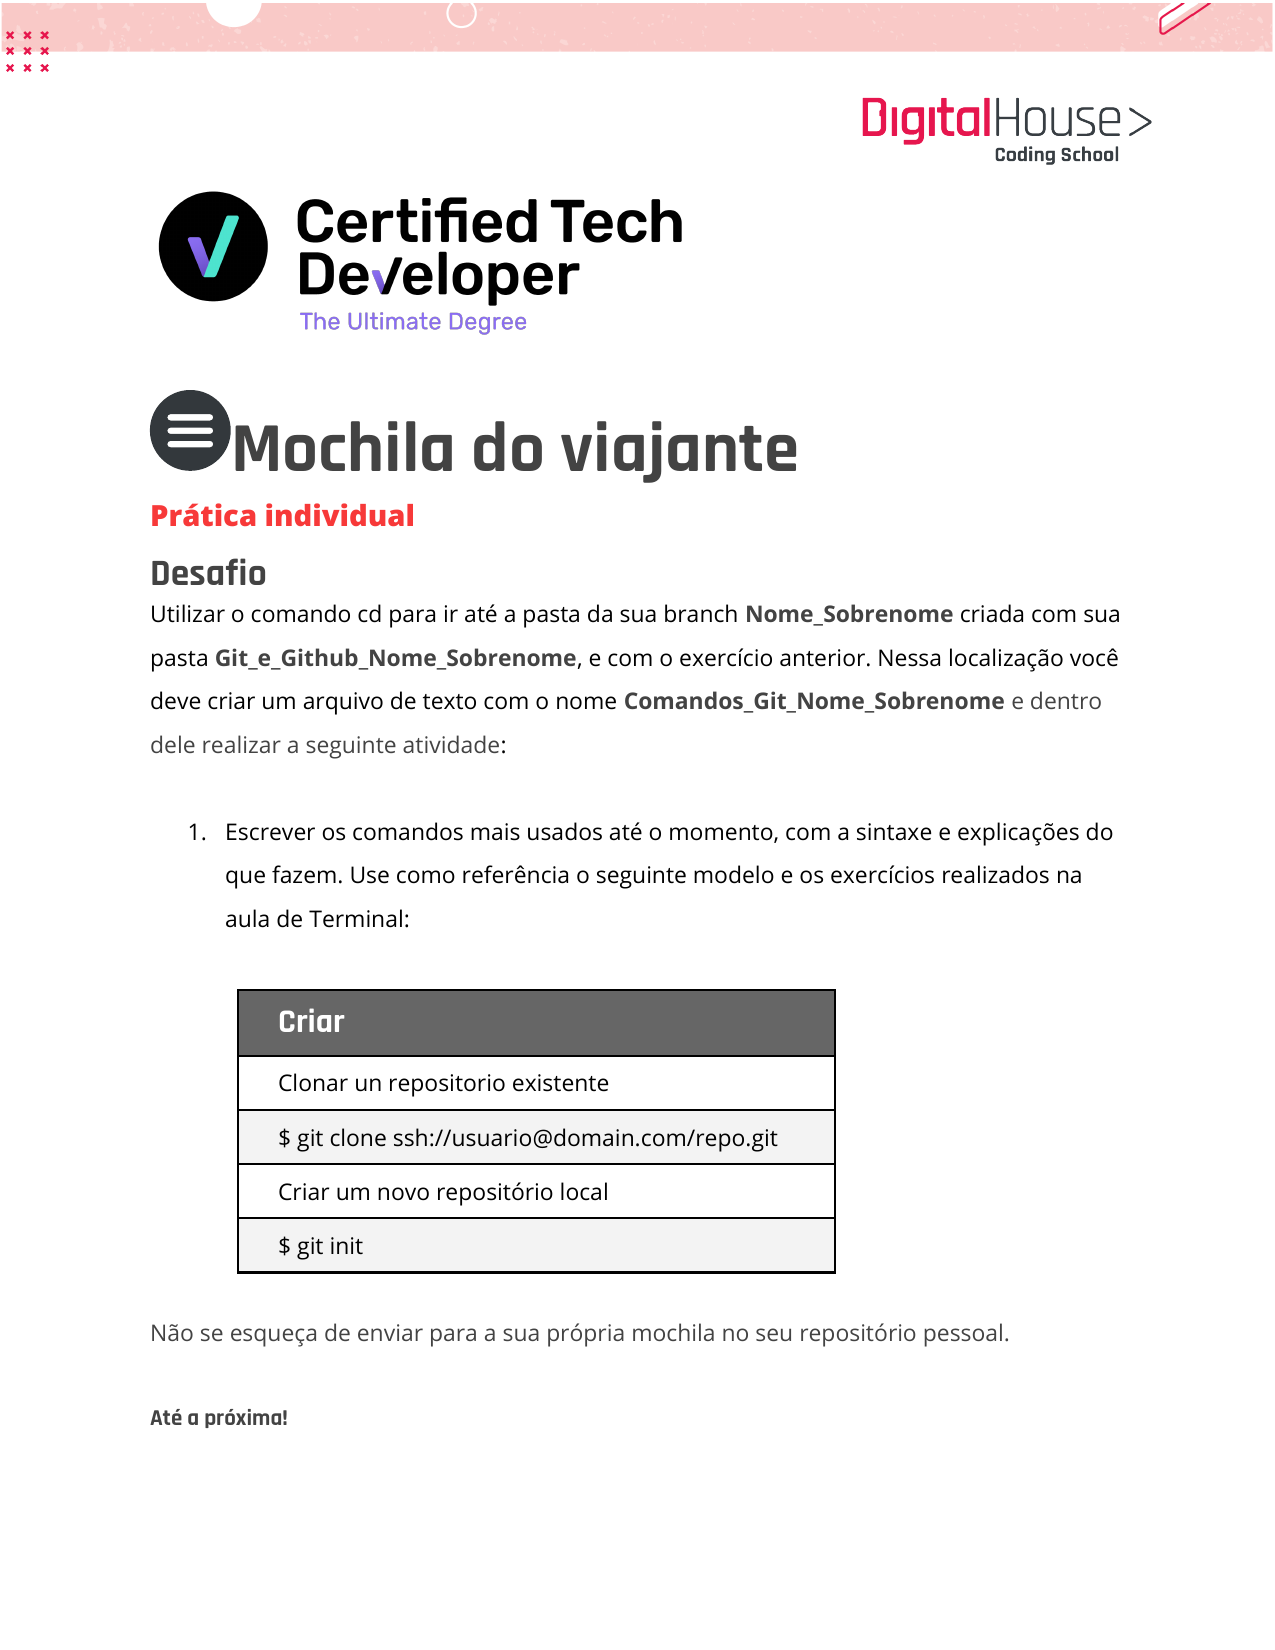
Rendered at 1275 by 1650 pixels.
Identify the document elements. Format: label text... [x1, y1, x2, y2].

table_cell Criar um novo repositório local [239, 1165, 834, 1217]
text Utilizar o comando cd para ir até a pasta da sua branch Nome_Sobrenome criada com sua pasta Git_e_Github_Nome_Sobrenome, e com o exercício anterior. Nessa localização você deve criar um arquivo de texto com o nome Comandos_Git_Nome_Sobrenome e dentro dele realizar a seguinte atividade: [150, 598, 1125, 760]
list Escrever os comandos mais usados até o momento, com a sintaxe e explicações do que fazem. Use como referência o seguinte modelo e os exercícios realizados na aula de Terminal: [187, 816, 1125, 934]
subtitle Prática individual [150, 496, 1125, 535]
text Não se esqueça de enviar para a sua própria mochila no seu repositório pessoal. [150, 1317, 1125, 1392]
title Mochila do viajante [150, 390, 1125, 496]
table_cell $ git clone ssh://usuario@domain.com/repo.git [239, 1111, 834, 1163]
text Até a próxima! [150, 1404, 1125, 1433]
table_header Criar [239, 991, 834, 1055]
subtitle Desafio [150, 551, 1125, 598]
table_cell $ git init [239, 1219, 834, 1271]
picture [1, 3, 1273, 349]
table_cell Clonar un repositorio existente [239, 1057, 834, 1109]
